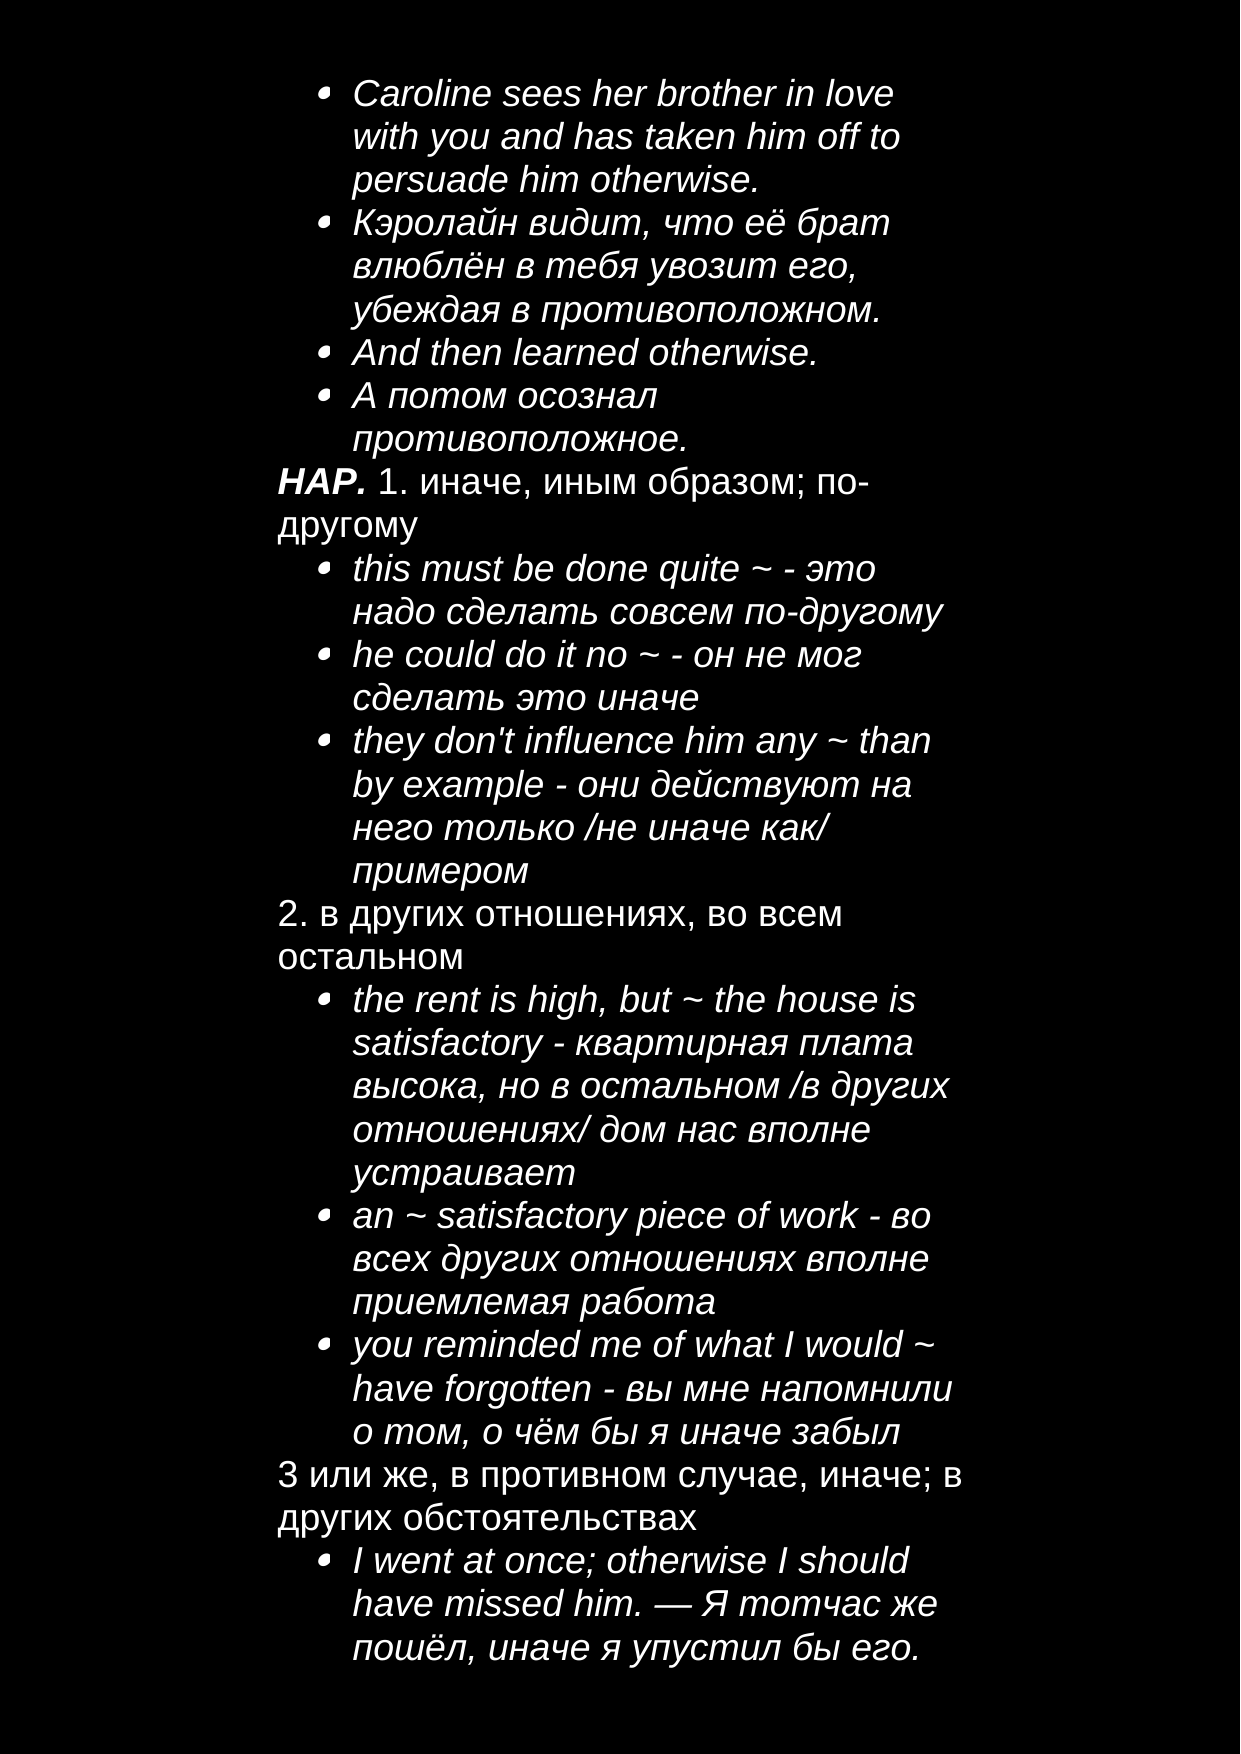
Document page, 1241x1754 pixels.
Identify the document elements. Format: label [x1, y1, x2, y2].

table_header [270, 62, 976, 1677]
